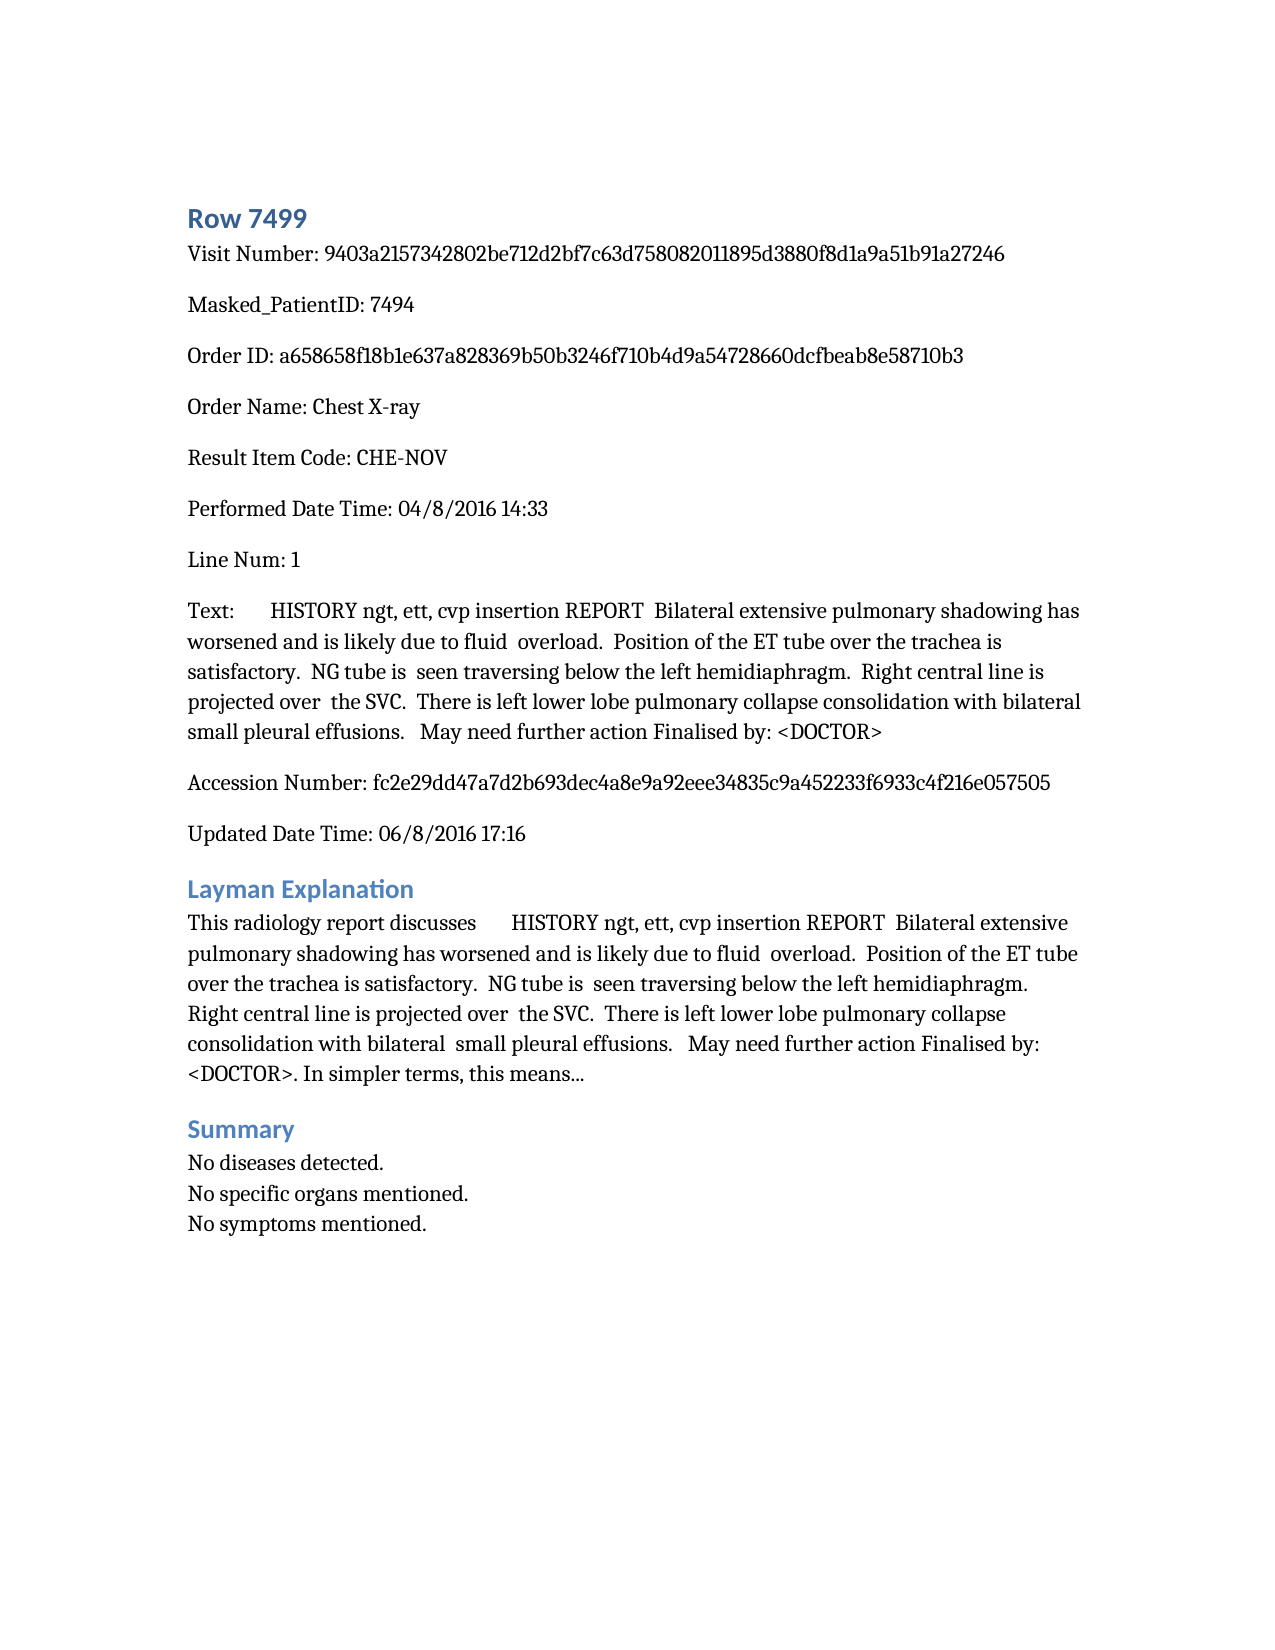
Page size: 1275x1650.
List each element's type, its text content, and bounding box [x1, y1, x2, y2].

text Text: HISTORY ngt, ett, cvp insertion REPORT Bilateral extensive pulmonary shadowing has worsened and is likely due to fluid overload. Position of the ET tube over the trachea is satisfactory. NG tube is seen traversing below the left hemidiaphragm. Right central line is projected over the SVC. There is left lower lobe pulmonary collapse consolidation with bilateral small pleural effusions. May need further action Finalised by: <DOCTOR> [187, 598, 1087, 745]
text Performed Date Time: 04/8/2016 14:33 [187, 496, 1087, 522]
text Order Name: Chest X-ray [187, 394, 1087, 420]
text Updated Date Time: 06/8/2016 17:16 [187, 821, 1087, 847]
text Line Num: 1 [187, 547, 1087, 573]
text Masked_PatientID: 7494 [187, 292, 1087, 318]
text Order ID: a658658f18b1e637a828369b50b3246f710b4d9a54728660dcfbeab8e58710b3 [187, 343, 1087, 369]
text Accession Number: fc2e29dd47a7d2b693dec4a8e9a92eee34835c9a452233f6933c4f216e057505 [187, 770, 1087, 796]
text Result Item Code: CHE-NOV [187, 445, 1087, 471]
text No diseases detected. No specific organs mentioned. No symptoms mentioned. [187, 1150, 1087, 1237]
text This radiology report discusses HISTORY ngt, ett, cvp insertion REPORT Bilateral extensive pulmonary shadowing has worsened and is likely due to fluid overload. Position of the ET tube over the trachea is satisfactory. NG tube is seen traversing below the left hemidiaphragm. Right central line is projected over the SVC. There is left lower lobe pulmonary collapse consolidation with bilateral small pleural effusions. May need further action Finalised by: <DOCTOR>. In simpler terms, this means... [187, 910, 1087, 1087]
subtitle Summary [187, 1112, 1087, 1145]
text Visit Number: 9403a2157342802be712d2bf7c63d758082011895d3880f8d1a9a51b91a27246 [187, 241, 1087, 267]
subtitle Layman Explanation [187, 872, 1087, 905]
subtitle Row 7499 [187, 200, 1087, 236]
